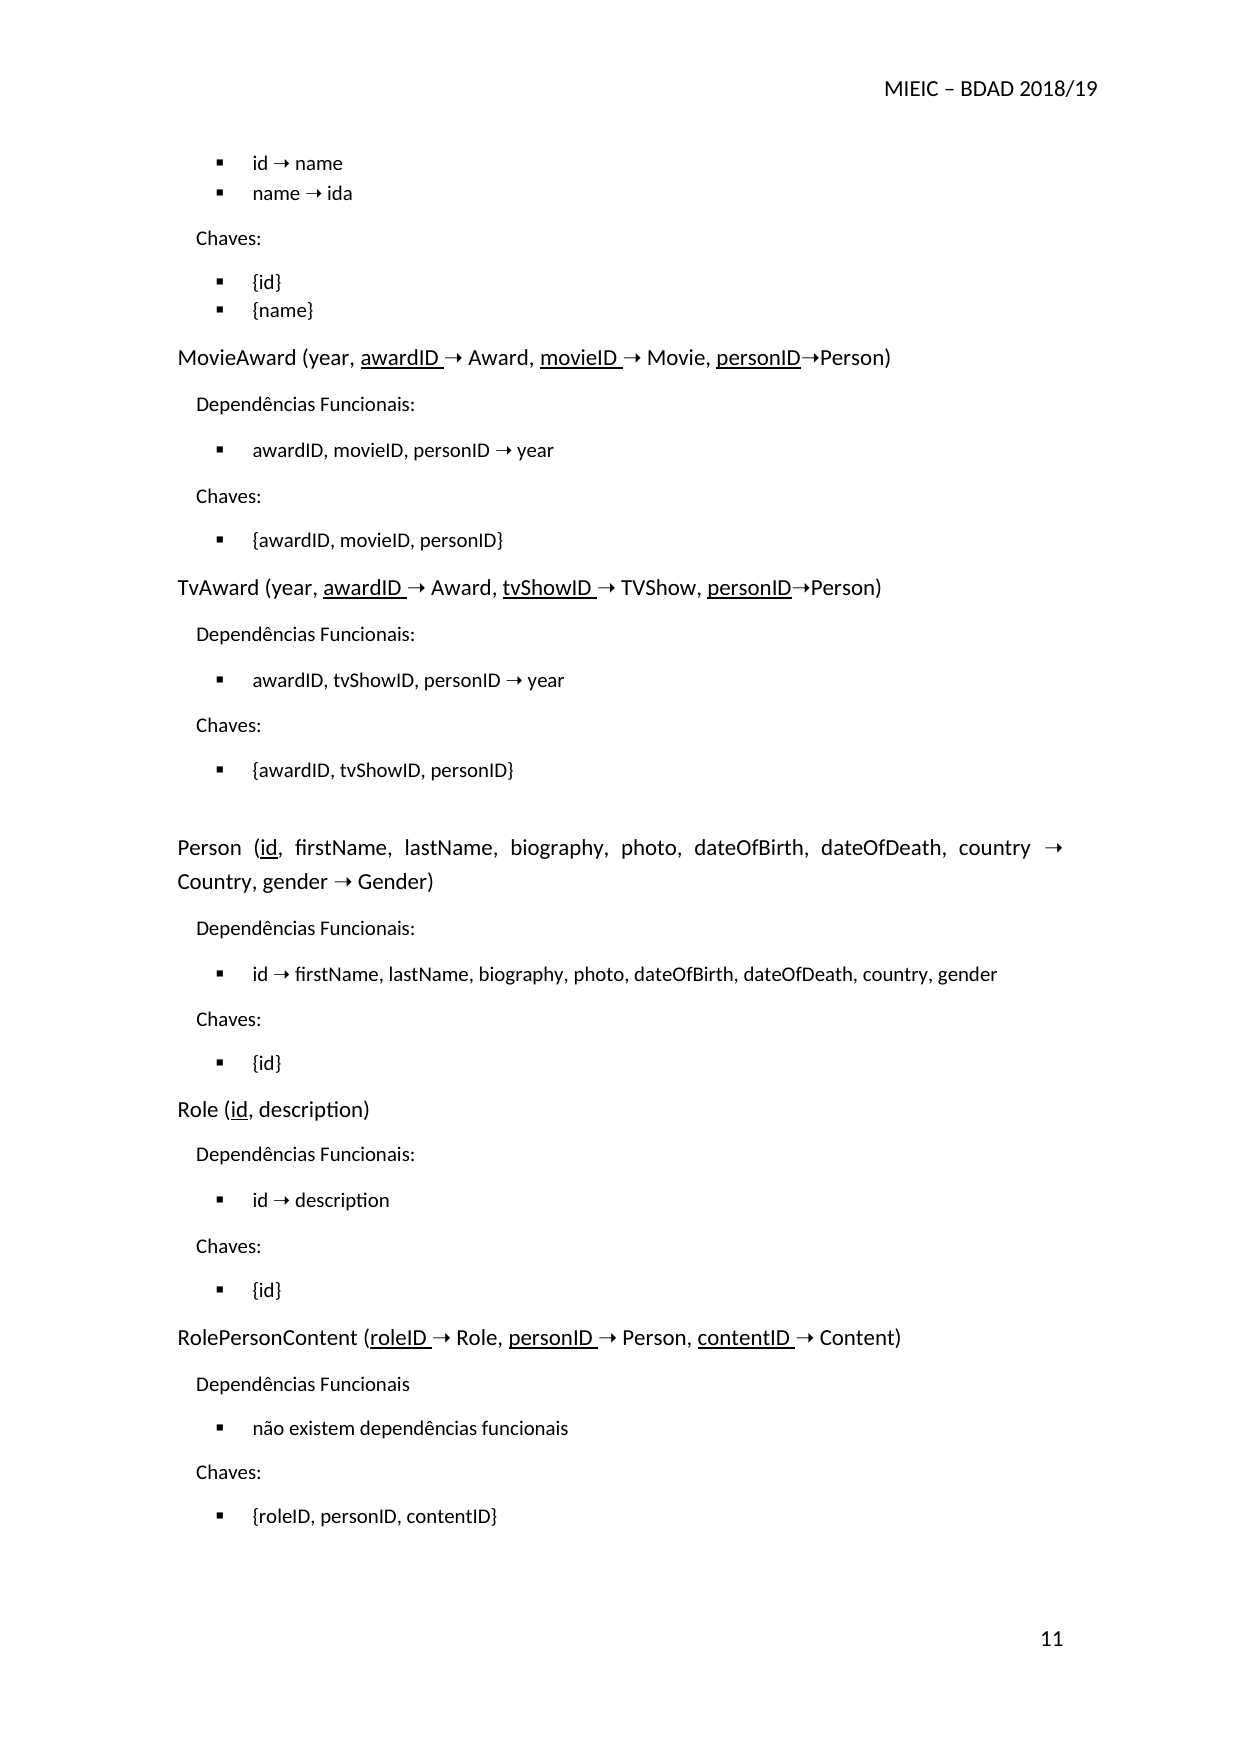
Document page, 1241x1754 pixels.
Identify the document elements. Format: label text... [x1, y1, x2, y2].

list não existem dependências funcionais [215, 1416, 1063, 1441]
list awardID, tvShowID, personID ➝ year [215, 665, 1063, 694]
text Role (id, description) [177, 1095, 1063, 1123]
list id ➝ firstName, lastName, biography, photo, dateOfBirth, dateOfDeath, country, gender [215, 959, 1063, 988]
text Chaves: [177, 226, 1063, 251]
text Chaves: [177, 1007, 1063, 1032]
text MovieAward (year, awardID ➝ Award, movieID ➝ Movie, personID➝Person) [177, 341, 1063, 372]
text Dependências Funcionais: [177, 1142, 1063, 1167]
text Dependências Funcionais: [177, 621, 1063, 647]
list awardID, movieID, personID ➝ year [215, 436, 1063, 464]
list {awardID, movieID, personID} [215, 527, 1063, 552]
list {id} [215, 1277, 1063, 1302]
text Dependências Funcionais: [177, 915, 1063, 941]
text Chaves: [177, 1459, 1063, 1485]
text Chaves: [177, 713, 1063, 738]
list name ➝ ida [215, 178, 1063, 207]
list {awardID, tvShowID, personID} [215, 757, 1063, 782]
list id ➝ name [215, 148, 1063, 176]
text Dependências Funcionais [177, 1371, 1063, 1397]
text Chaves: [177, 483, 1063, 508]
list id ➝ description [215, 1186, 1063, 1214]
text TvAward (year, awardID ➝ Award, tvShowID ➝ TVShow, personID➝Person) [177, 571, 1063, 602]
text RolePersonContent (roleID ➝ Role, personID ➝ Person, contentID ➝ Content) [177, 1321, 1063, 1352]
list {id} [215, 1051, 1063, 1076]
list {id} [215, 269, 1063, 295]
text Person (id, firstName, lastName, biography, photo, dateOfBirth, dateOfDeath, country ➝ Country, gender ➝ Gender) [177, 831, 1063, 896]
text Chaves: [177, 1233, 1063, 1258]
list {roleID, personID, contentID} [215, 1504, 1063, 1529]
text Dependências Funcionais: [177, 391, 1063, 417]
list {name} [215, 297, 1063, 322]
